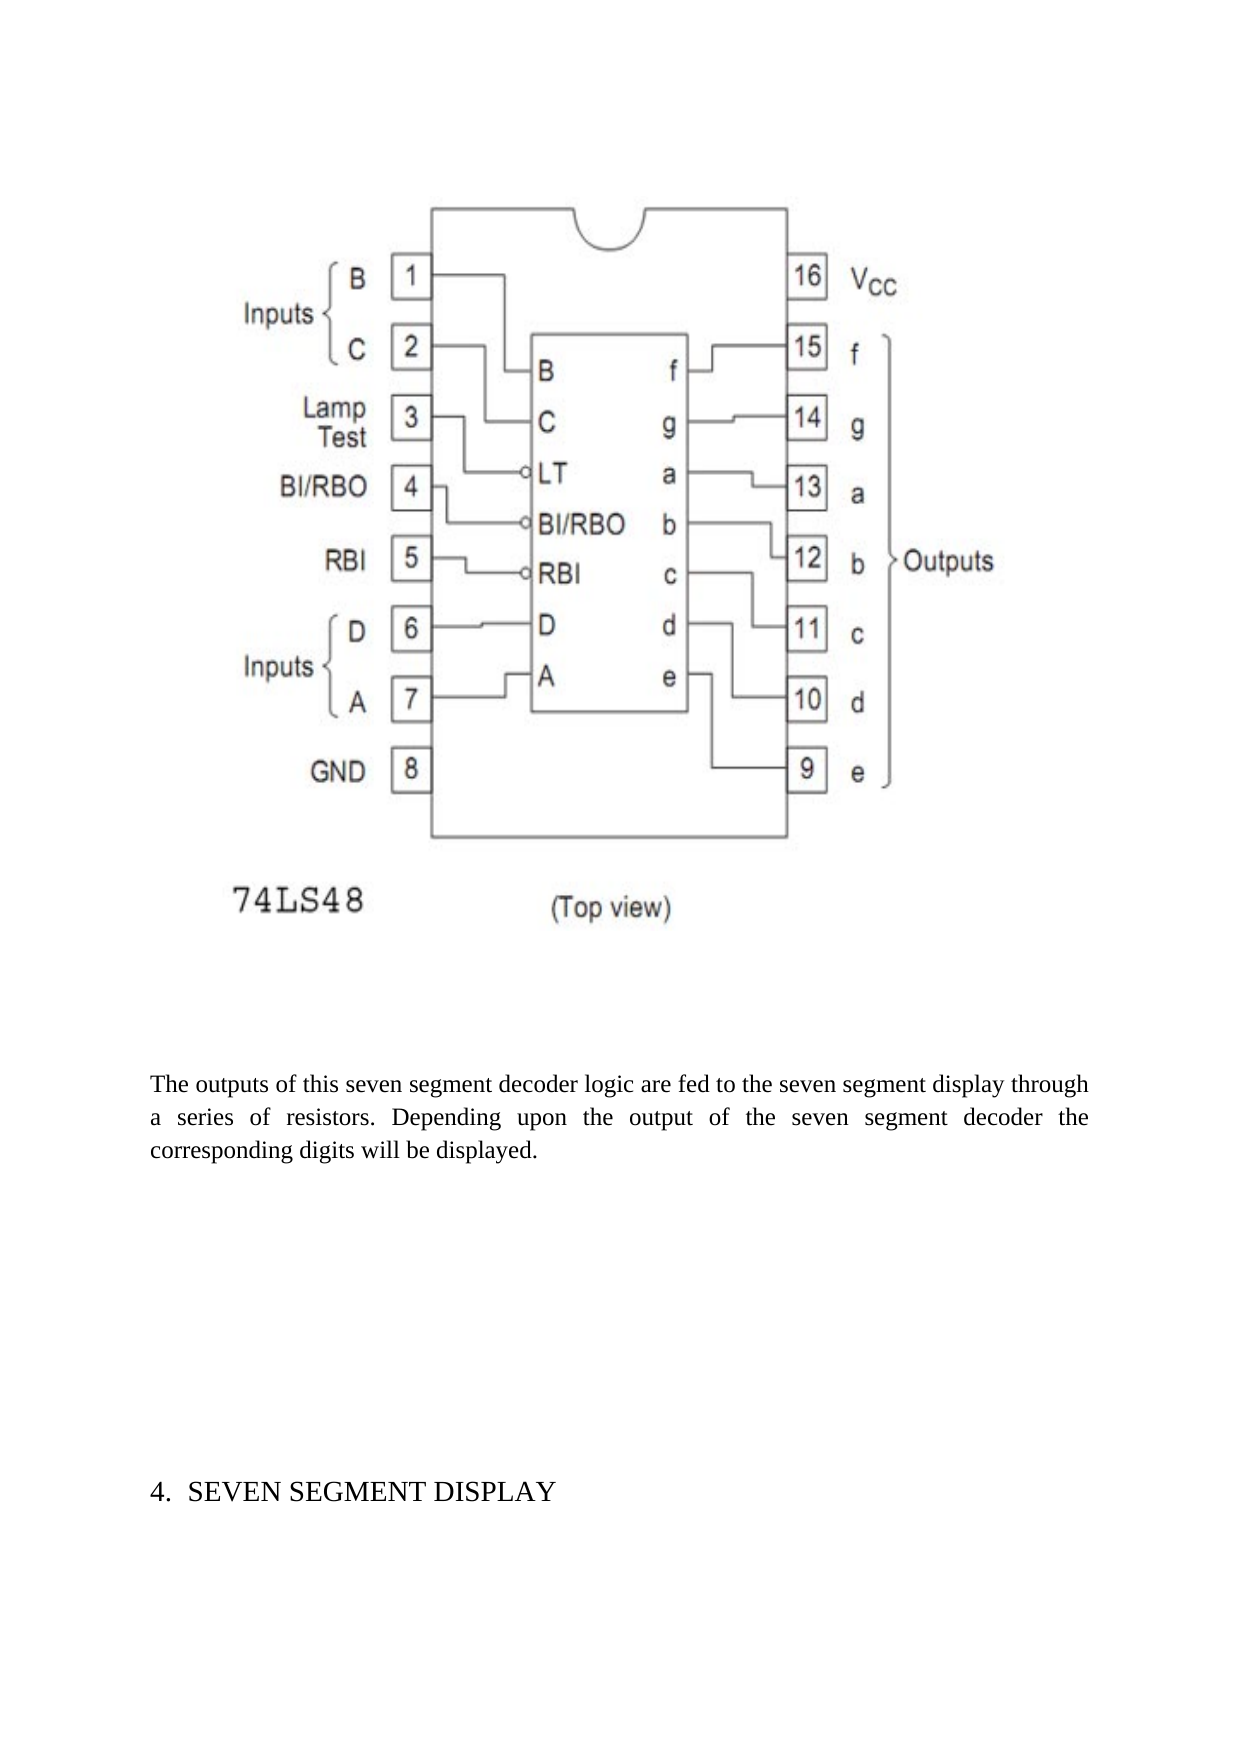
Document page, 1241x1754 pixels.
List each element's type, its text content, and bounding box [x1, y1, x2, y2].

list SEVEN SEGMENT DISPLAY [150, 1474, 1090, 1508]
text The outputs of this seven segment decoder logic are fed to the seven segment display through a series of resistors. Depending upon the output of the seven segment decoder the corresponding digits will be displayed. [150, 1069, 1090, 1163]
picture [182, 196, 1039, 931]
